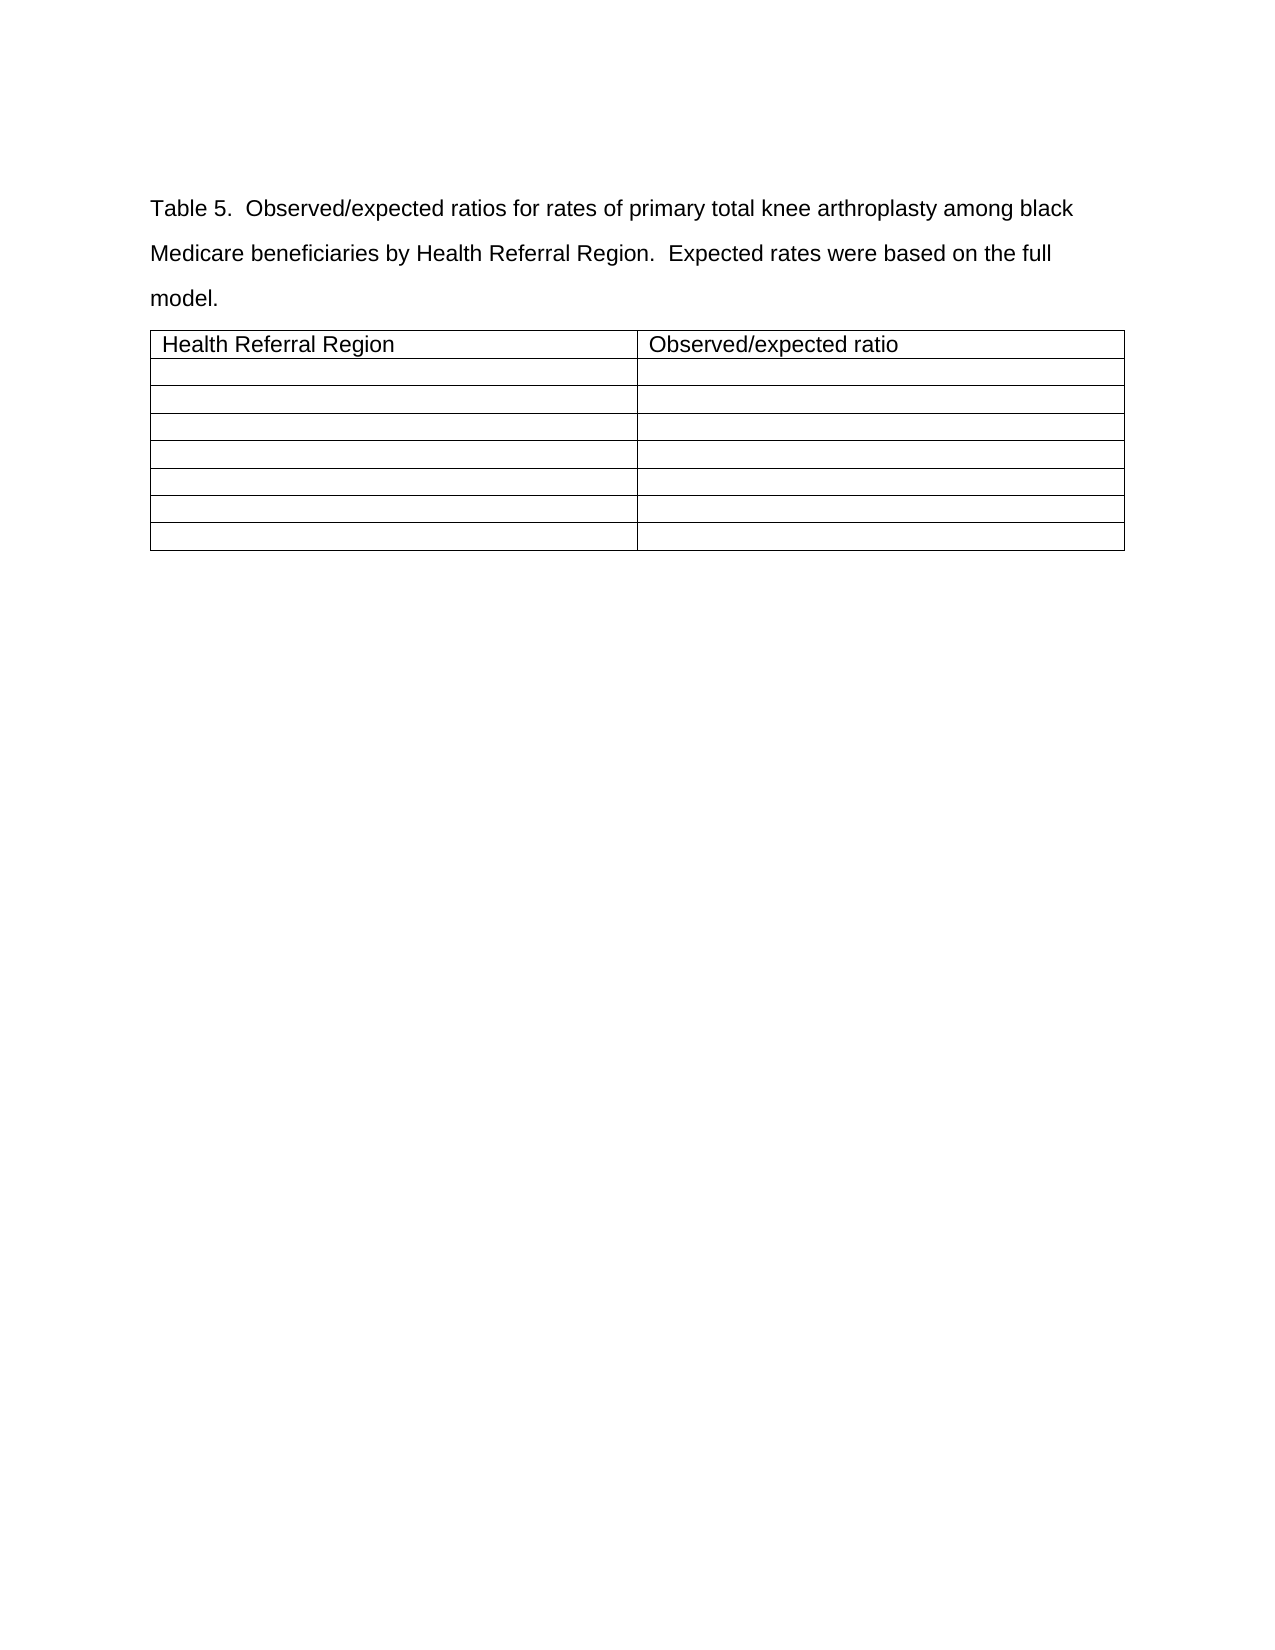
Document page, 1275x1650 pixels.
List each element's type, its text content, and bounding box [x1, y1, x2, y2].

text Medicare beneficiaries by Health Referral Region. Expected rates were based on the full [150, 240, 1125, 267]
table_cell [151, 523, 637, 549]
table_cell [638, 523, 1124, 549]
table_cell [151, 359, 637, 385]
table_cell [638, 386, 1124, 413]
table_cell [638, 359, 1124, 385]
table_cell [151, 386, 637, 413]
table_cell [151, 469, 637, 495]
table_cell [151, 441, 637, 467]
table_cell [151, 496, 637, 522]
table_cell [638, 496, 1124, 522]
table_cell [638, 441, 1124, 467]
table_cell [638, 414, 1124, 440]
text Table 5. Observed/expected ratios for rates of primary total knee arthroplasty among black [150, 195, 1125, 221]
table_header Observed/expected ratio [638, 331, 1124, 358]
text model. [150, 285, 1125, 312]
table_cell [151, 414, 637, 440]
table_cell [638, 469, 1124, 495]
table_header Health Referral Region [151, 331, 637, 358]
